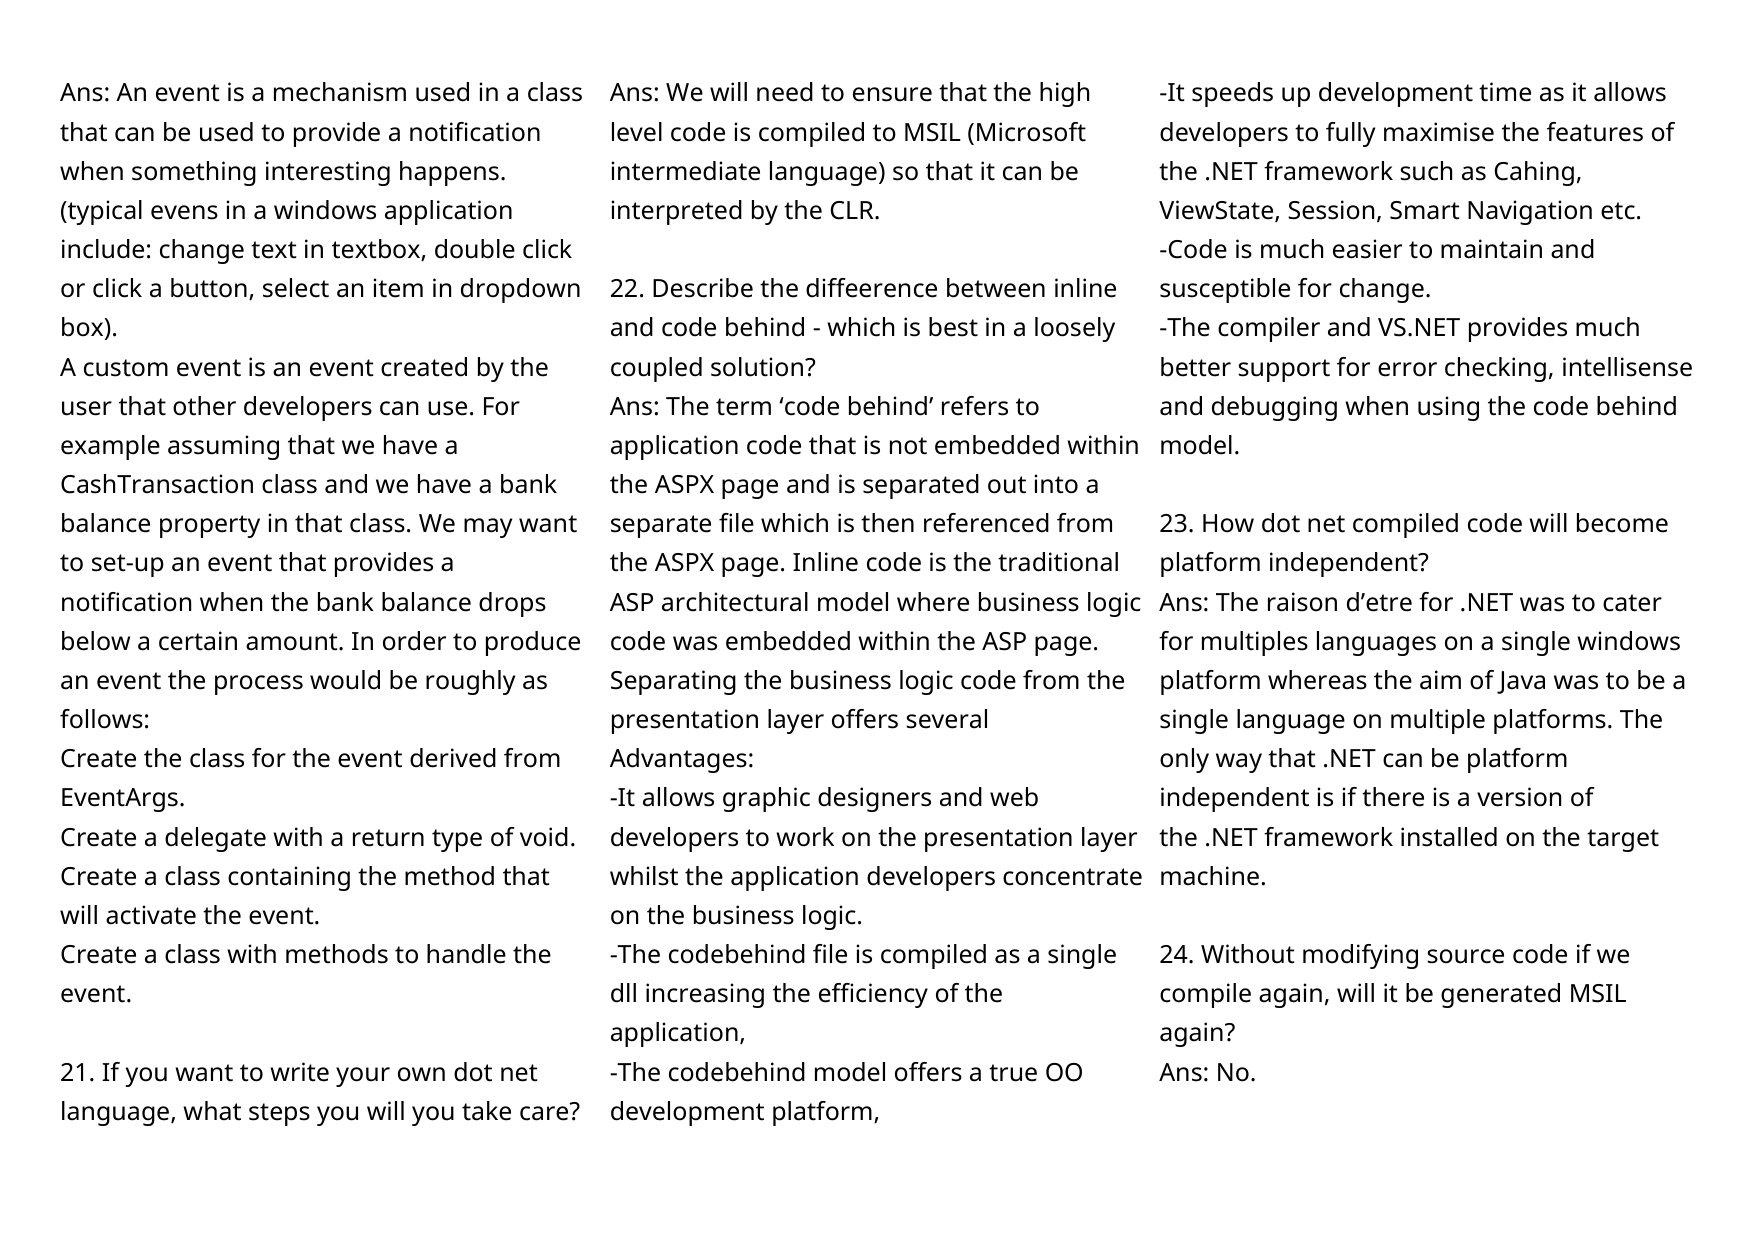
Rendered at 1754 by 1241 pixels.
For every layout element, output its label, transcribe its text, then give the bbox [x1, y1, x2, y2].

text -The codebehind model offers a true OO development platform, [609, 1054, 1144, 1127]
text -Code is much easier to maintain and susceptible for change. [1159, 232, 1694, 305]
text Ans: An event is a mechanism used in a class that can be used to provide a notification when something interesting happens. (typical evens in a windows application include: change text in textbox, double click or click a button, select an item in dropdown box). [60, 75, 594, 344]
text -It allows graphic designers and web developers to work on the presentation layer whilst the application developers concentrate on the business logic. [609, 780, 1144, 932]
text 22. Describe the diffeerence between inline and code behind - which is best in a loosely coupled solution? [609, 271, 1144, 383]
text 23. How dot net compiled code will become platform independent? [1159, 506, 1694, 579]
text Ans: The raison d’etre for .NET was to cater for multiples languages on a single windows platform whereas the aim of Java was to be a single language on multiple platforms. The only way that .NET can be platform independent is if there is a version of the .NET framework installed on the target machine. [1159, 584, 1694, 892]
text A custom event is an event created by the user that other developers can use. For example assuming that we have a CashTransaction class and we have a bank balance property in that class. We may want to set-up an event that provides a notification when the bank balance drops below a certain amount. In order to produce an event the process would be roughly as follows: [60, 349, 594, 736]
text Ans: The term ‘code behind’ refers to application code that is not embedded within the ASPX page and is separated out into a separate file which is then referenced from the ASPX page. Inline code is the traditional ASP architectural model where business logic code was embedded within the ASP page. Separating the business logic code from the presentation layer offers several [609, 388, 1144, 736]
text Create a class containing the method that will activate the event. [60, 858, 594, 932]
text -The codebehind file is compiled as a single dll increasing the efficiency of the application, [609, 937, 1144, 1049]
text 24. Without modifying source code if we compile again, will it be generated MSIL again? [1159, 937, 1694, 1049]
text Create a delegate with a return type of void. [60, 819, 594, 853]
text -It speeds up development time as it allows developers to fully maximise the features of the .NET framework such as Cahing, ViewState, Session, Smart Navigation etc. [1159, 75, 1694, 227]
text Ans: We will need to ensure that the high level code is compiled to MSIL (Microsoft intermediate language) so that it can be interpreted by the CLR. [609, 75, 1144, 227]
text Advantages: [609, 741, 1144, 775]
text Ans: No. [1159, 1054, 1694, 1088]
text 21. If you want to write your own dot net language, what steps you will you take care? [60, 1054, 594, 1127]
text -The compiler and VS.NET provides much better support for error checking, intellisense and debugging when using the code behind model. [1159, 310, 1694, 462]
text Create the class for the event derived from EventArgs. [60, 741, 594, 814]
text Create a class with methods to handle the event. [60, 937, 594, 1010]
